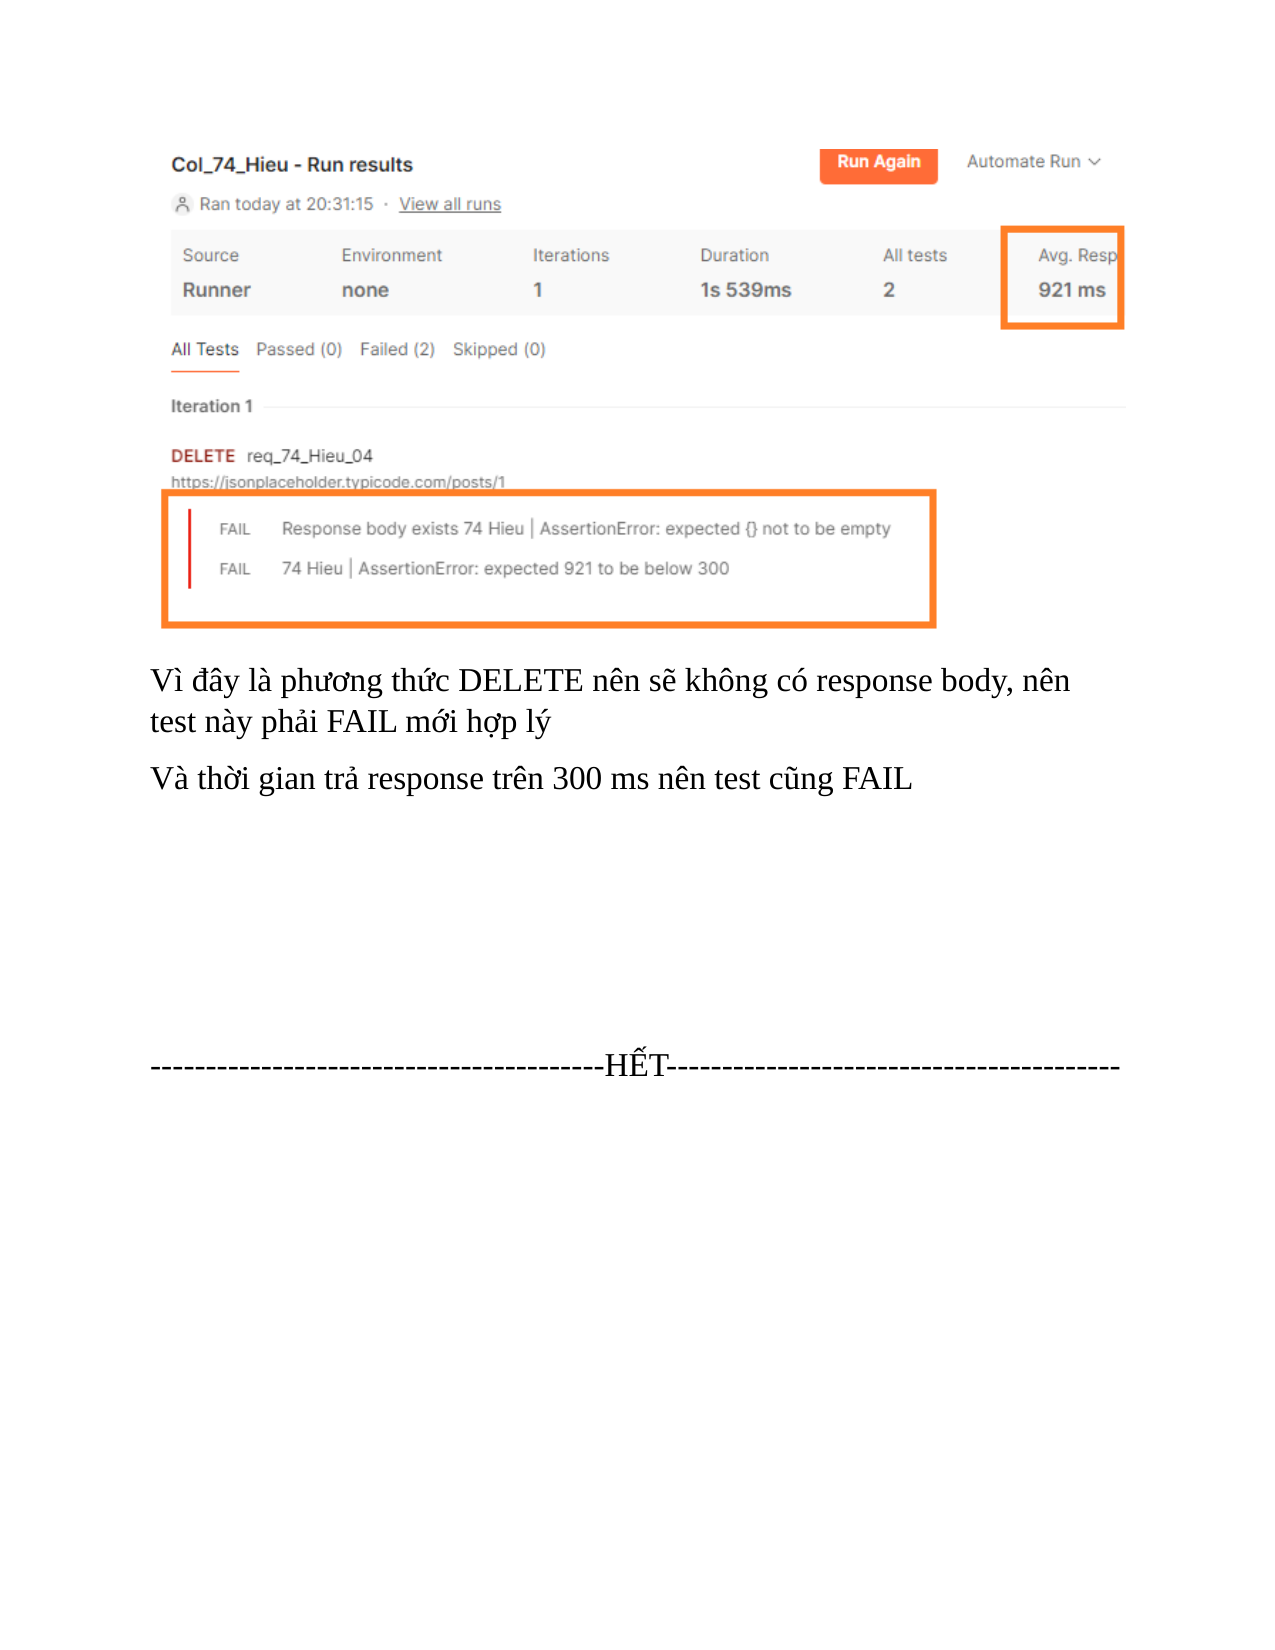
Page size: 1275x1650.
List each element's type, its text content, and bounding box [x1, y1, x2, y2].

text Và thời gian trả response trên 300 ms nên test cũng FAIL [150, 758, 1125, 797]
text -----------------------------------------HẾT----------------------------------------- [150, 1045, 1125, 1083]
text Vì đây là phương thức DELETE nên sẽ không có response body, nên test này phải FAIL mới hợp lý [150, 661, 1125, 739]
picture [150, 149, 1126, 643]
